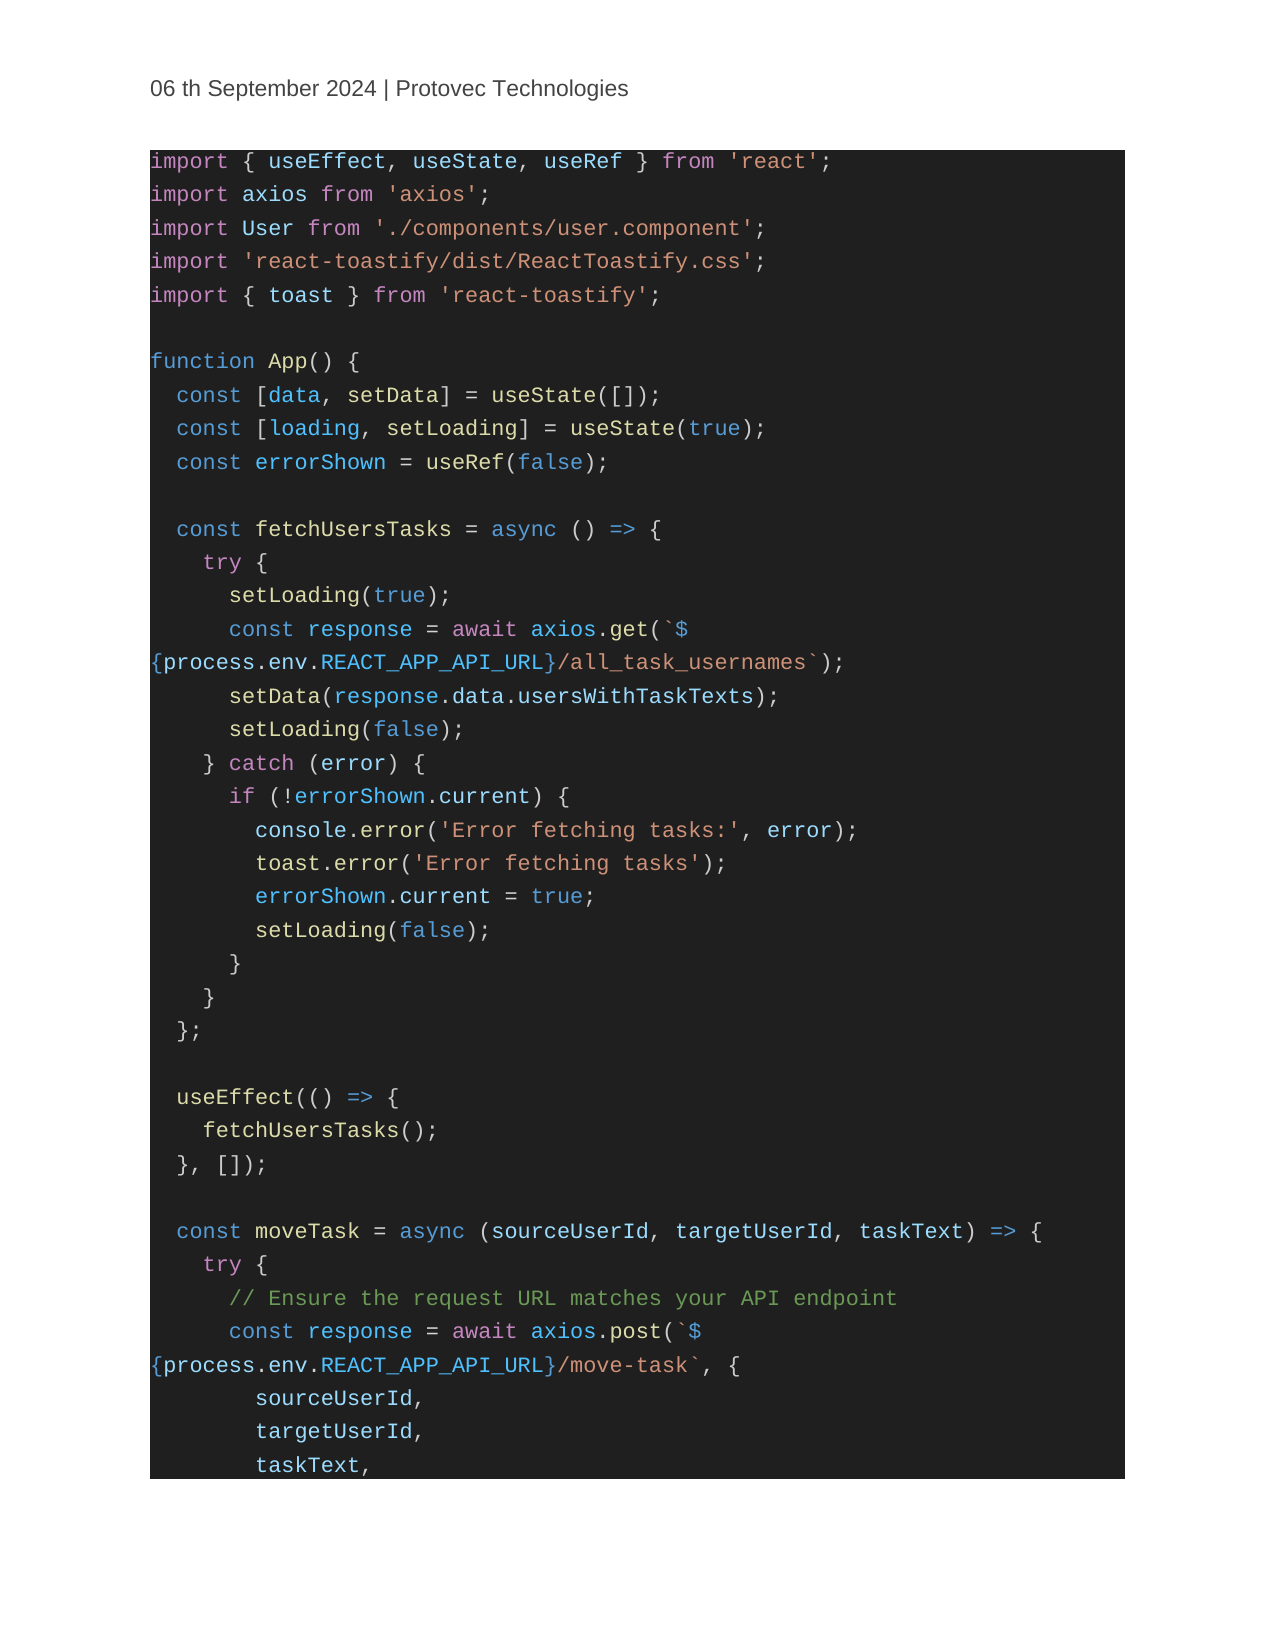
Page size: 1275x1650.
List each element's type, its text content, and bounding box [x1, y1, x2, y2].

text function App() { [150, 351, 1125, 375]
text setData(response.data.usersWithTaskTexts); [150, 685, 1125, 710]
text console.error('Error fetching tasks:', error); [150, 819, 1125, 843]
text taskText, [150, 1454, 1125, 1479]
text errorShown.current = true; [150, 886, 1125, 910]
text const [data, setData] = useState([]); [150, 384, 1125, 409]
text import User from './components/user.component'; [150, 217, 1125, 242]
text try { [150, 551, 1125, 576]
text import { useEffect, useState, useRef } from 'react'; [150, 150, 1125, 175]
text try { [150, 1253, 1125, 1278]
text setLoading(false); [150, 919, 1125, 944]
text toast.error('Error fetching tasks'); [150, 852, 1125, 877]
text }, []); [150, 1153, 1125, 1178]
text fetchUsersTasks(); [150, 1120, 1125, 1144]
text } [150, 986, 1125, 1011]
text import { toast } from 'react-toastify'; [150, 284, 1125, 308]
text const fetchUsersTasks = async () => { [150, 518, 1125, 543]
text } catch (error) { [150, 752, 1125, 777]
text const [loading, setLoading] = useState(true); [150, 417, 1125, 442]
text targetUserId, [150, 1421, 1125, 1445]
text const response = await axios.get(`${process.env.REACT_APP_API_URL}/all_task_usernames`); [150, 618, 1125, 676]
text // Ensure the request URL matches your API endpoint [150, 1287, 1125, 1312]
text import axios from 'axios'; [150, 183, 1125, 208]
text setLoading(true); [150, 585, 1125, 609]
text import 'react-toastify/dist/ReactToastify.css'; [150, 250, 1125, 275]
text setLoading(false); [150, 718, 1125, 743]
text const response = await axios.post(`${process.env.REACT_APP_API_URL}/move-task`, { [150, 1320, 1125, 1378]
text const moveTask = async (sourceUserId, targetUserId, taskText) => { [150, 1220, 1125, 1245]
text useEffect(() => { [150, 1086, 1125, 1111]
text const errorShown = useRef(false); [150, 451, 1125, 476]
text }; [150, 1019, 1125, 1044]
text sourceUserId, [150, 1387, 1125, 1412]
text } [150, 952, 1125, 977]
text if (!errorShown.current) { [150, 785, 1125, 810]
